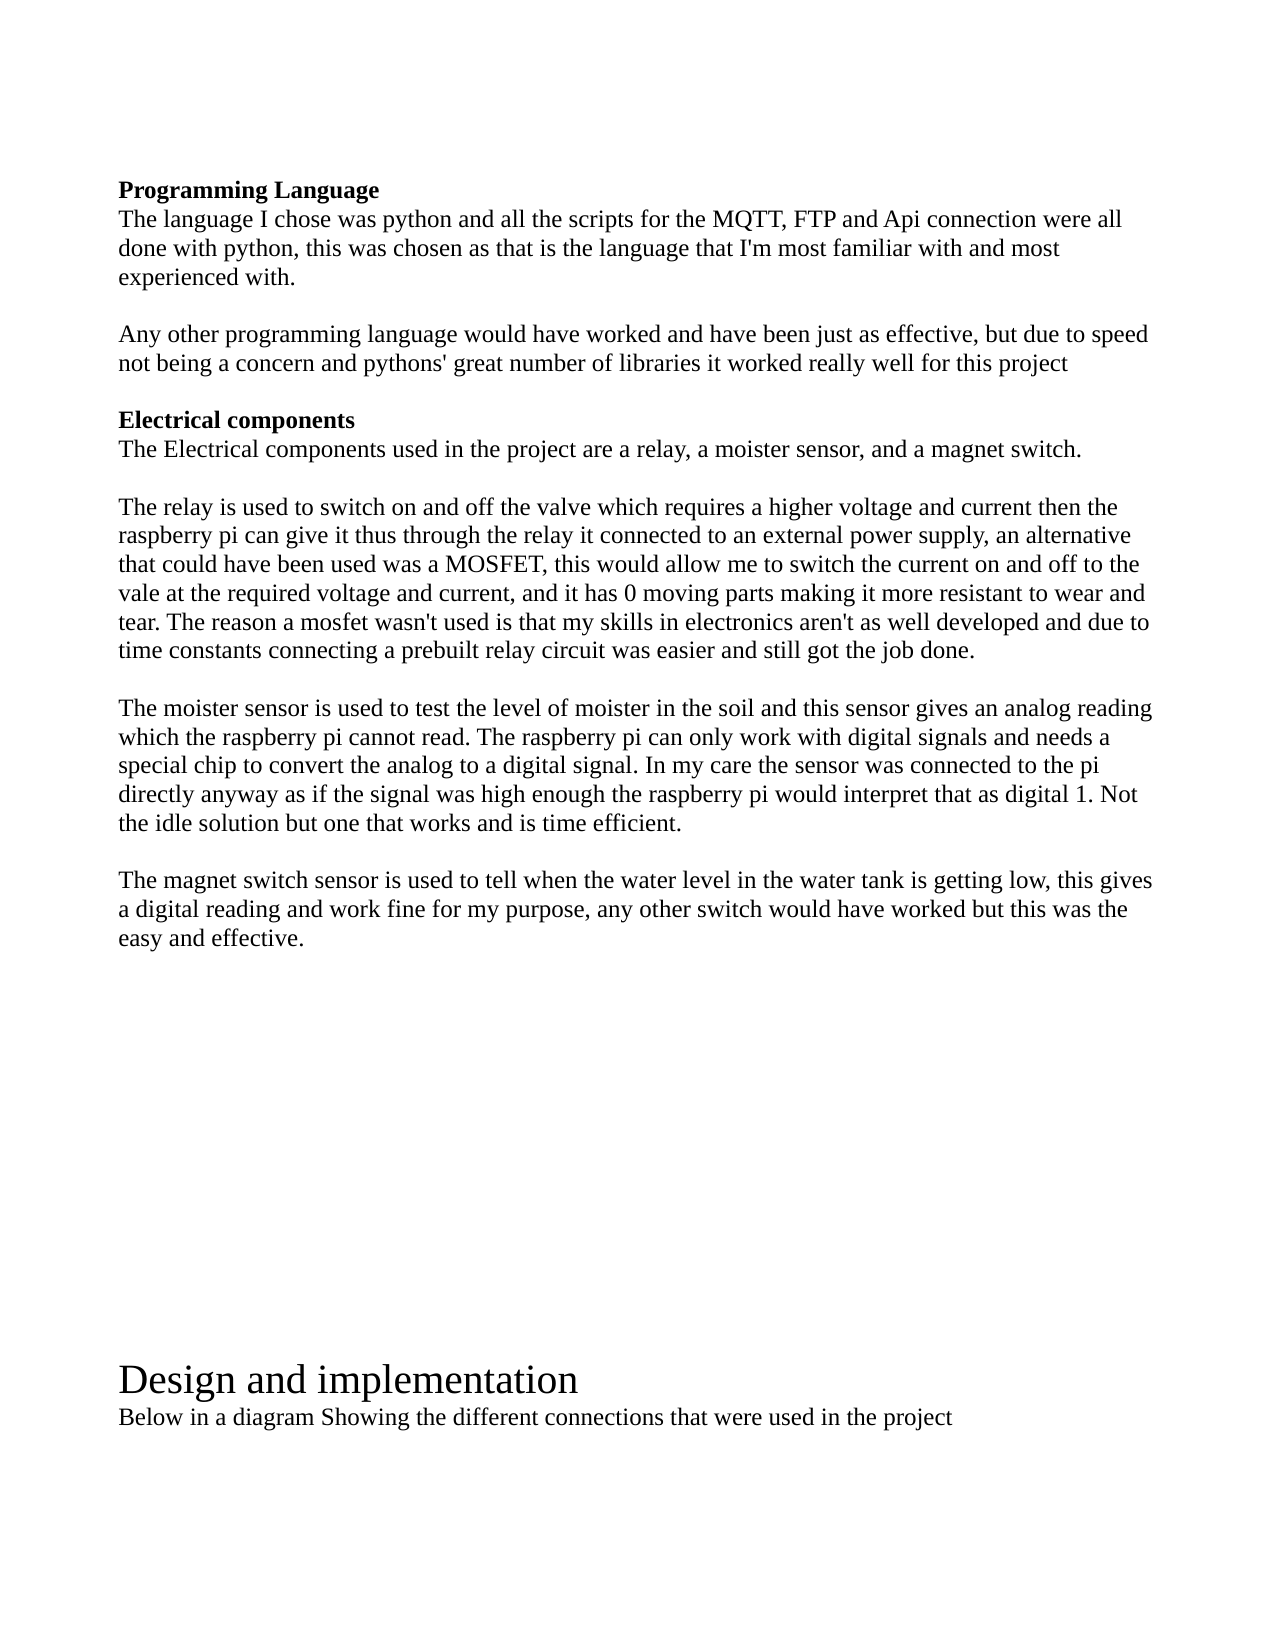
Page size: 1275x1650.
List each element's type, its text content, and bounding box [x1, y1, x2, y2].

text The language I chose was python and all the scripts for the MQTT, FTP and Api connection were all done with python, this was chosen as that is the language that I'm most familiar with and most experienced with. [118, 204, 1157, 291]
text The moister sensor is used to test the level of moister in the soil and this sensor gives an analog reading which the raspberry pi cannot read. The raspberry pi can only work with digital signals and needs a special chip to convert the analog to a digital signal. In my care the sensor was connected to the pi directly anyway as if the signal was high enough the raspberry pi would interpret that as digital 1. Not the idle solution but one that works and is time efficient. [118, 693, 1157, 837]
text The magnet switch sensor is used to tell when the water level in the water tank is getting low, this gives a digital reading and work fine for my purpose, any other switch would have worked but this was the easy and effective. [118, 866, 1157, 952]
text Programming Language [118, 176, 1157, 204]
text The relay is used to switch on and off the valve which requires a higher voltage and current then the raspberry pi can give it thus through the relay it connected to an external power supply, an alternative that could have been used was a MOSFET, this would allow me to switch the current on and off to the vale at the required voltage and current, and it has 0 moving parts making it more resistant to wear and tear. The reason a mosfet wasn't used is that my skills in electronics aren't as well developed and due to time constants connecting a prebuilt relay circuit was easier and still got the job done. [118, 492, 1157, 664]
text Below in a diagram Showing the different connections that were used in the project [118, 1402, 1157, 1431]
text Electrical components [118, 406, 1157, 434]
text Design and implementation [118, 1354, 1157, 1402]
text Any other programming language would have worked and have been just as effective, but due to speed not being a concern and pythons' great number of libraries it worked really well for this project [118, 319, 1157, 377]
text The Electrical components used in the project are a relay, a moister sensor, and a magnet switch. [118, 434, 1157, 463]
